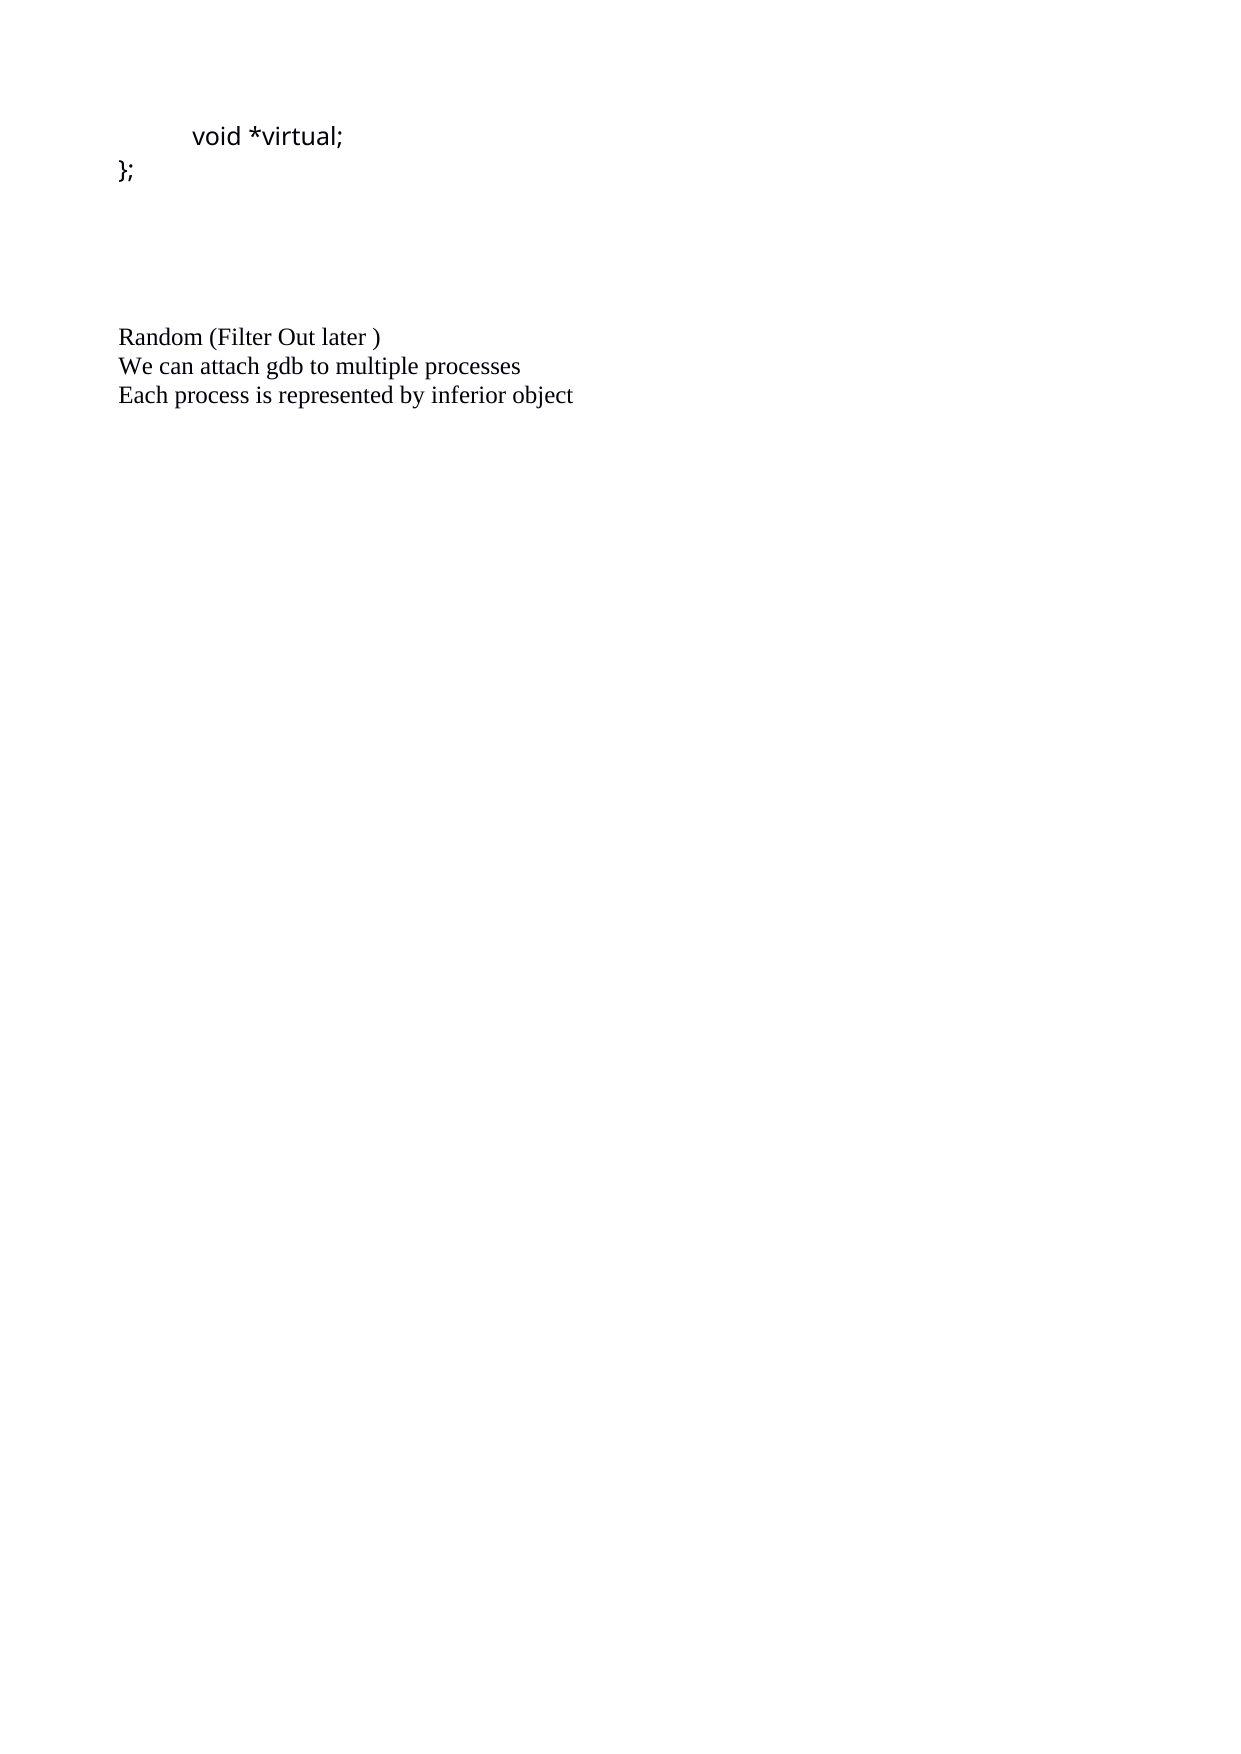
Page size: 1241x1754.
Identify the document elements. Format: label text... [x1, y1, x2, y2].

text }; [118, 152, 1122, 186]
text void *virtual; [118, 118, 1122, 152]
text Random (Filter Out later ) [118, 322, 1122, 351]
text We can attach gdb to multiple processes [118, 351, 1122, 380]
text Each process is represented by inferior object [118, 380, 1122, 409]
